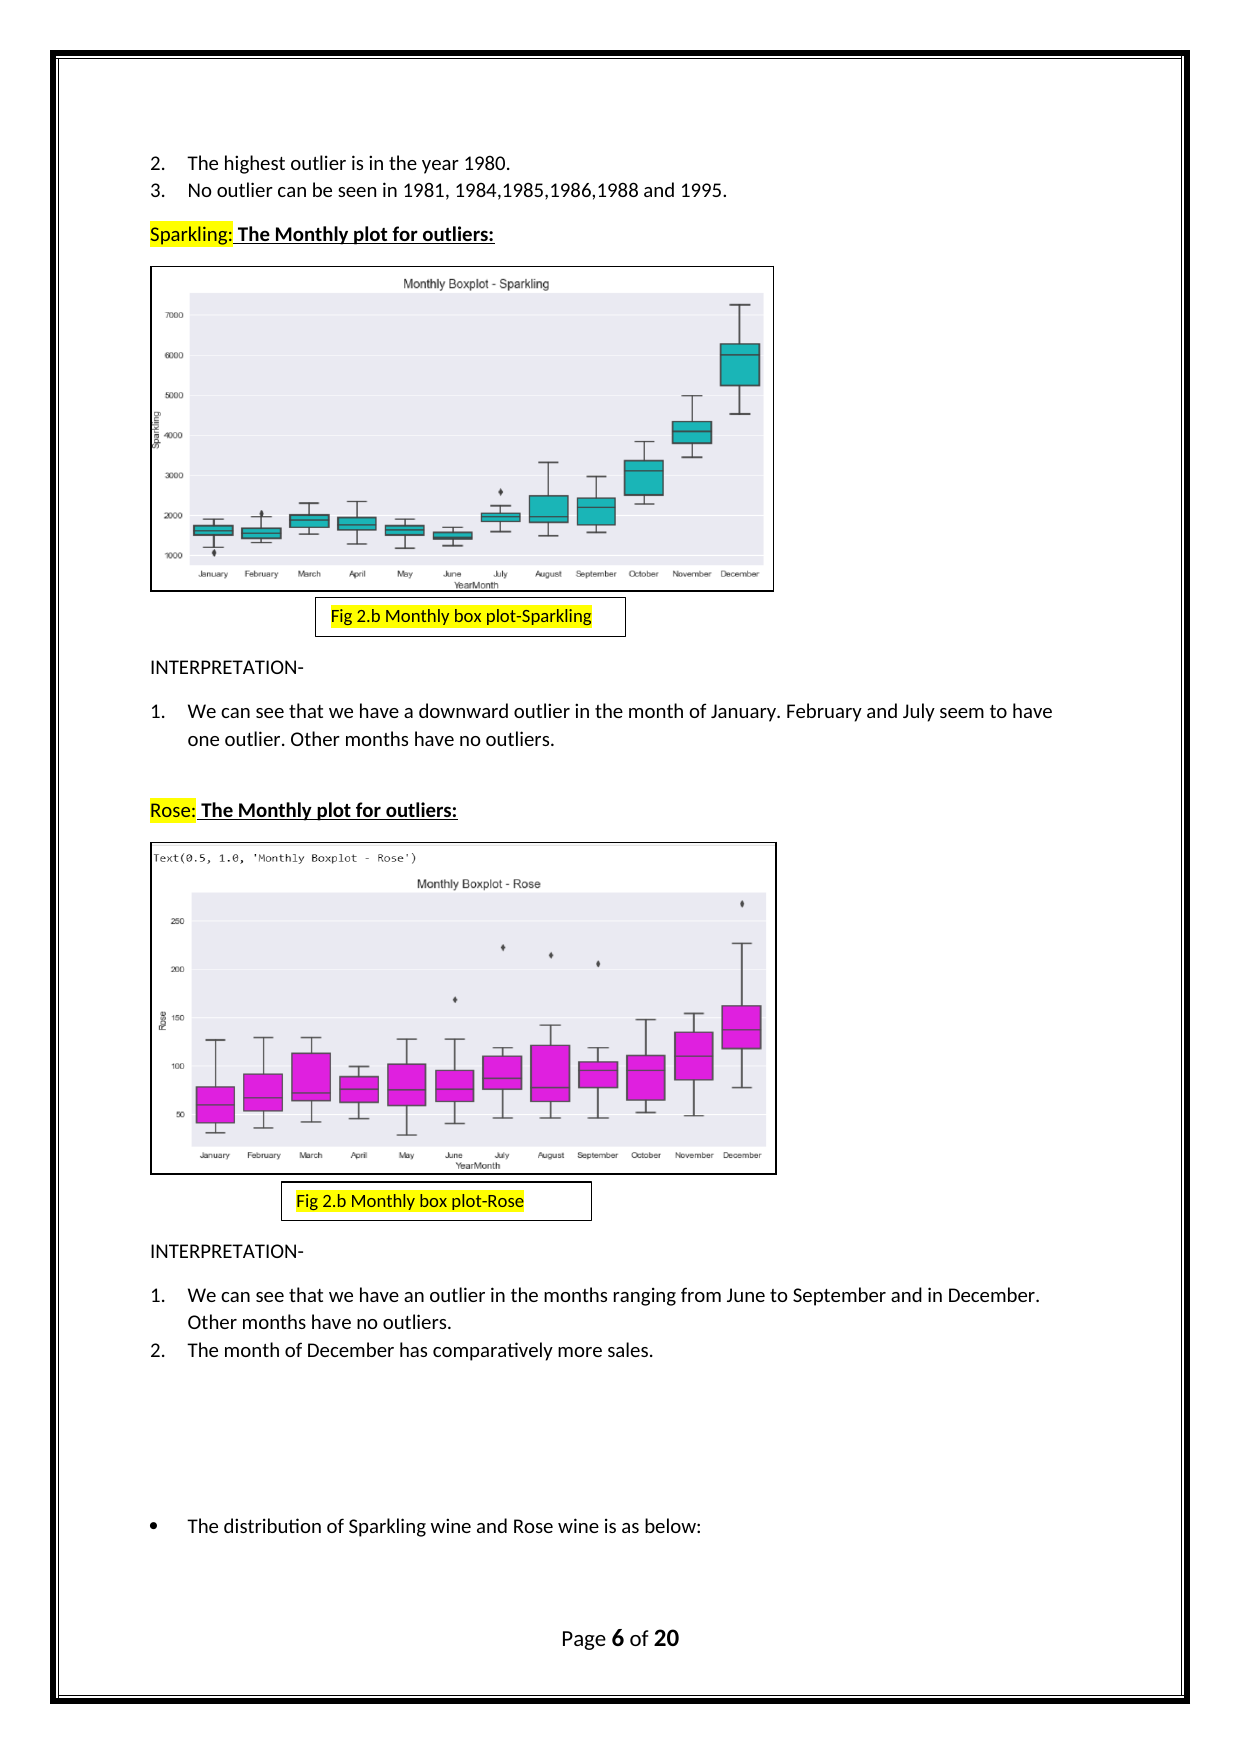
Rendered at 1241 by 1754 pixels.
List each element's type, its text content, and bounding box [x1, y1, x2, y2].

text Sparkling: The Monthly plot for outliers: [233, 221, 1090, 247]
text INTERPRETATION- [150, 654, 1090, 680]
text INTERPRETATION- [150, 1238, 1090, 1263]
list We can see that we have an outlier in the months ranging from June to September and in December. Other months have no outliers. [150, 1282, 1090, 1335]
list The month of December has comparatively more sales. [150, 1337, 1090, 1362]
text Rose: The Monthly plot for outliers: [150, 797, 1090, 823]
list No outlier can be seen in 1981, 1984,1985,1986,1988 and 1995. [150, 177, 1090, 203]
list The distribution of Sparkling wine and Rose wine is as below: [150, 1513, 1090, 1538]
list The highest outlier is in the year 1980. [150, 150, 1090, 175]
picture [152, 267, 773, 590]
list We can see that we have a downward outlier in the month of January. February and July seem to have one outlier. Other months have no outliers. [150, 699, 1090, 751]
picture [152, 843, 775, 1173]
